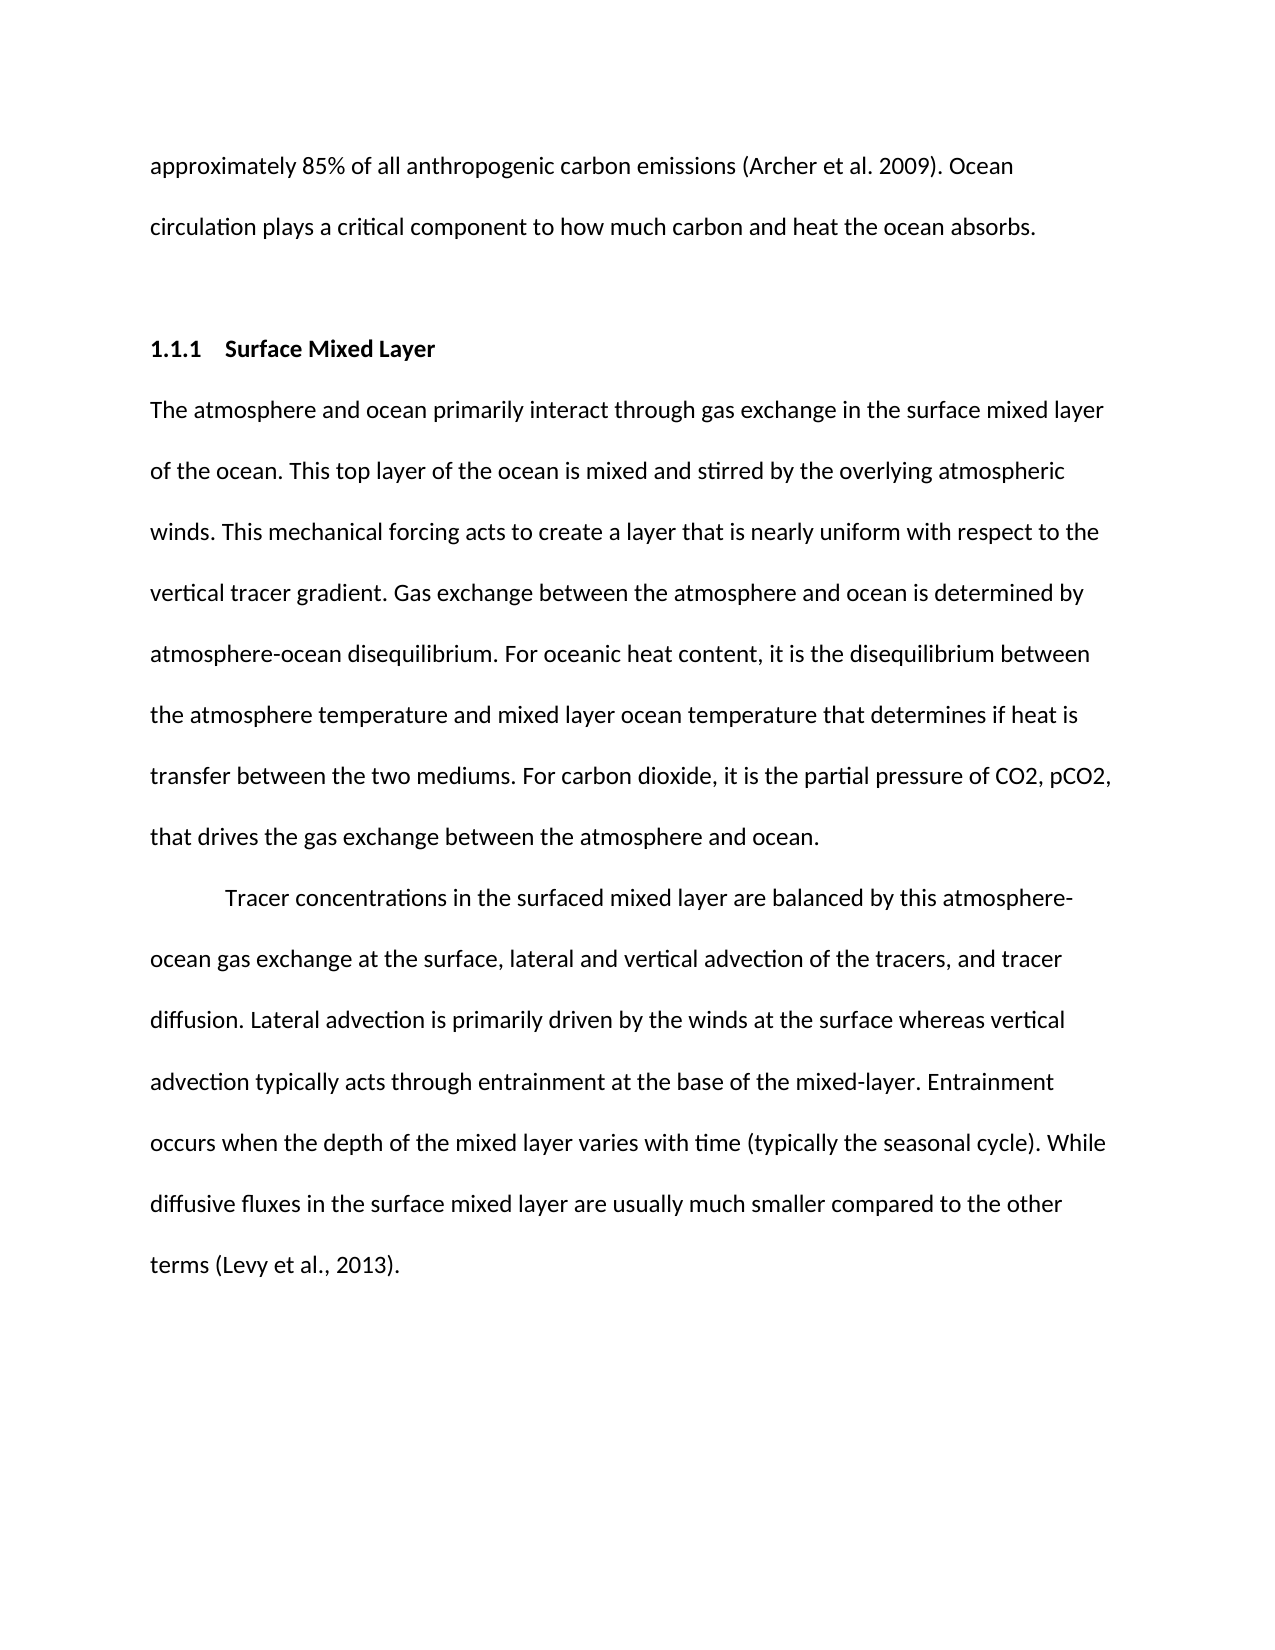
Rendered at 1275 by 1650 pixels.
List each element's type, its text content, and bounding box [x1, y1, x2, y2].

text The atmosphere and ocean primarily interact through gas exchange in the surface mixed layer of the ocean. This top layer of the ocean is mixed and stirred by the overlying atmospheric winds. This mechanical forcing acts to create a layer that is nearly uniform with respect to the vertical tracer gradient. Gas exchange between the atmosphere and ocean is determined by atmosphere-ocean disequilibrium. For oceanic heat content, it is the disequilibrium between the atmosphere temperature and mixed layer ocean temperature that determines if heat is transfer between the two mediums. For carbon dioxide, it is the partial pressure of CO2, pCO2, that drives the gas exchange between the atmosphere and ocean. [150, 394, 1125, 852]
list Surface Mixed Layer [150, 333, 1125, 364]
text Tracer concentrations in the surfaced mixed layer are balanced by this atmosphere-ocean gas exchange at the surface, lateral and vertical advection of the tracers, and tracer diffusion. Lateral advection is primarily driven by the winds at the surface whereas vertical advection typically acts through entrainment at the base of the mixed-layer. Entrainment occurs when the depth of the mixed layer varies with time (typically the seasonal cycle). While diffusive fluxes in the surface mixed layer are usually much smaller compared to the other terms (Levy et al., 2013). [150, 882, 1125, 1279]
text approximately 85% of all anthropogenic carbon emissions (Archer et al. 2009). Ocean circulation plays a critical component to how much carbon and heat the ocean absorbs. [150, 150, 1125, 242]
